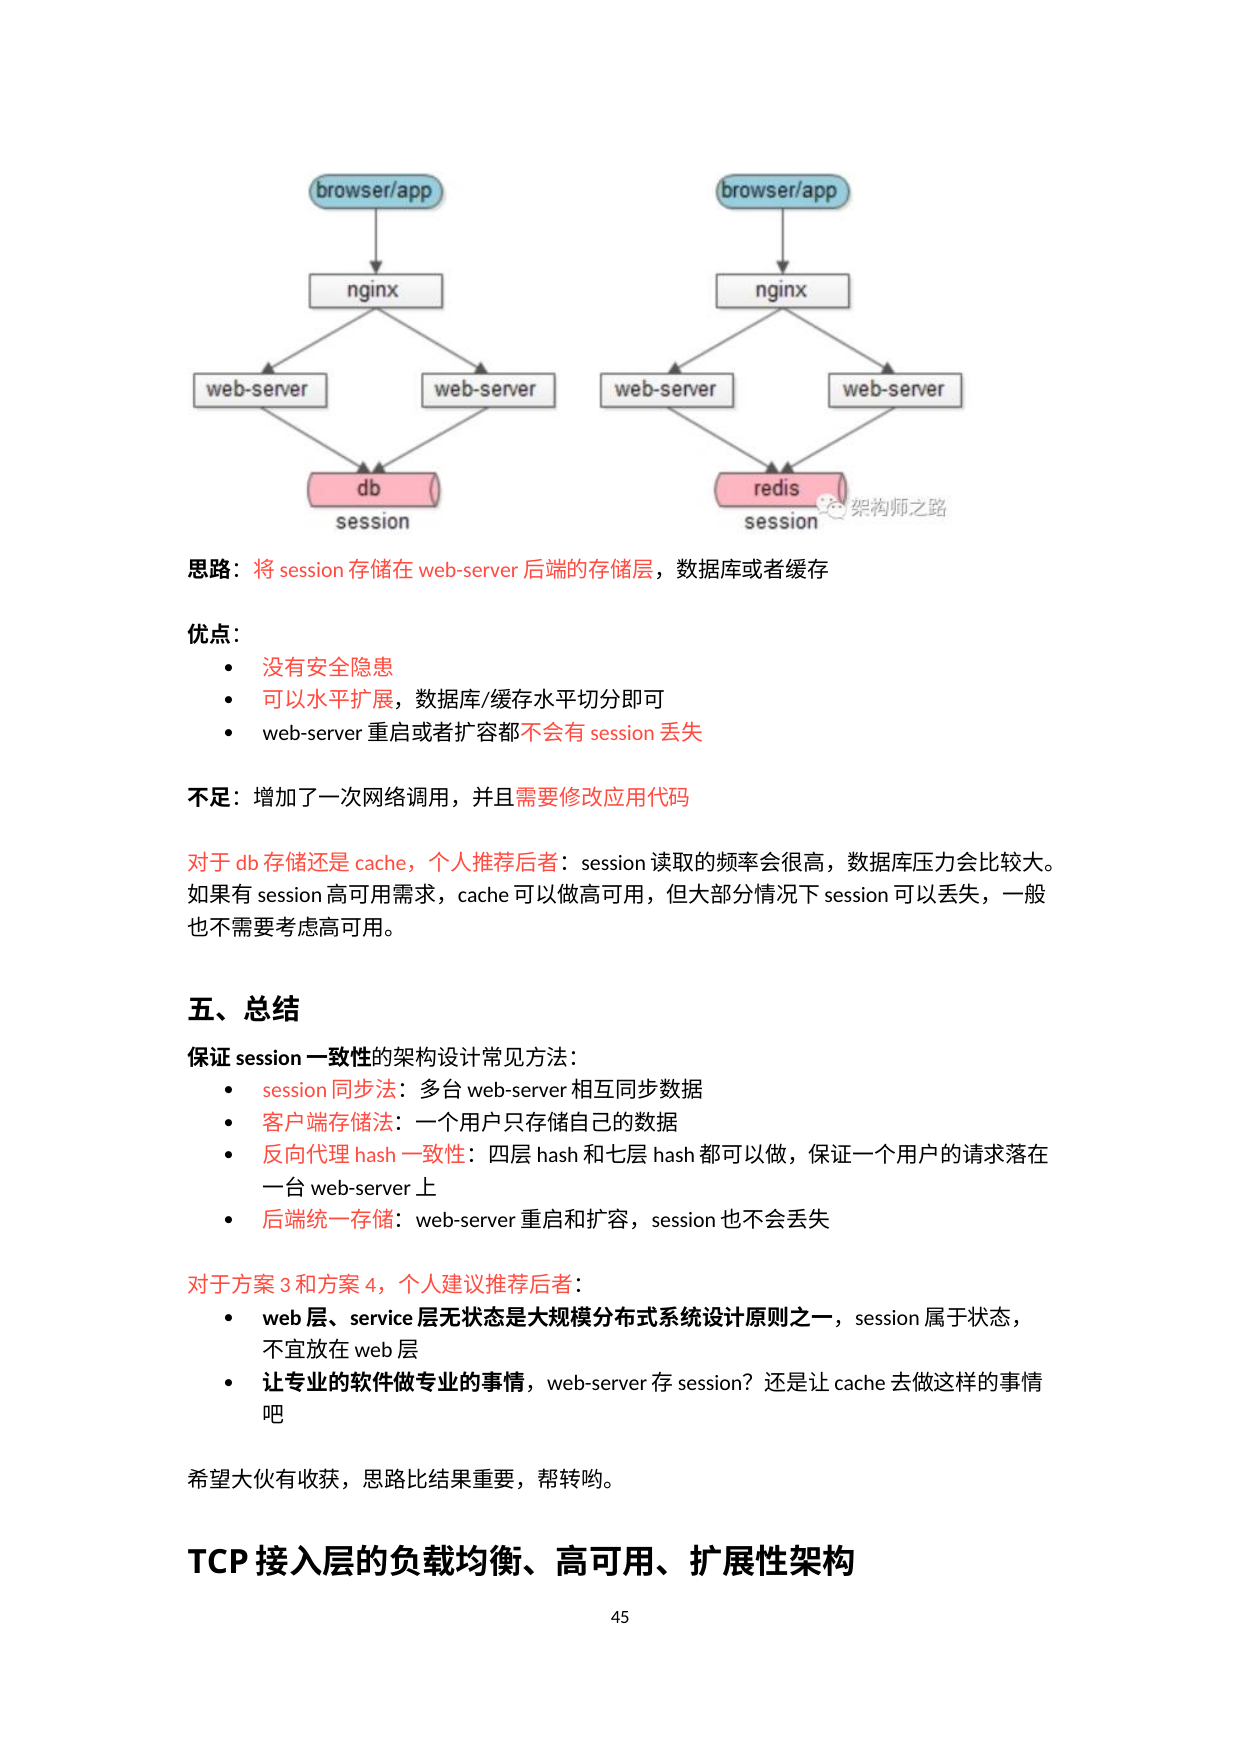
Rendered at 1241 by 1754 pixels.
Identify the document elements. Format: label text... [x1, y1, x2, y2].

text 思路：将session存储在web-server后端的存储层，数据库或者缓存 [187, 552, 1053, 584]
list web-server重启或者扩容都不会有session丢失 [225, 714, 1053, 747]
list 反向代理hash一致性：四层hash和七层hash都可以做，保证一个用户的请求落在一台web-server上 [225, 1137, 1053, 1202]
text 优点： [187, 617, 1053, 649]
text 保证session一致性的架构设计常见方法： [187, 1039, 1053, 1072]
list 可以水平扩展，数据库/缓存水平切分即可 [225, 682, 1053, 714]
picture [187, 171, 972, 542]
list session同步法：多台web-server相互同步数据 [225, 1072, 1053, 1104]
list 没有安全隐患 [225, 649, 1053, 682]
text 希望大伙有收获，思路比结果重要，帮转哟。 [187, 1462, 1053, 1494]
text 不足：增加了一次网络调用，并且需要修改应用代码 [187, 779, 1053, 812]
list 客户端存储法：一个用户只存储自己的数据 [225, 1104, 1053, 1137]
text 对于方案3和方案4，个人建议推荐后者： [187, 1267, 1053, 1299]
subtitle TCP接入层的负载均衡、高可用、扩展性架构 [187, 1527, 1053, 1592]
text 对于db存储还是cache，个人推荐后者：session读取的频率会很高，数据库压力会比较大。如果有session高可用需求，cache可以做高可用，但大部分情况下session可以丢失，一般也不需要考虑高可用。 [187, 844, 1053, 942]
list web层、service层无状态是大规模分布式系统设计原则之一，session属于状态，不宜放在web层 [225, 1299, 1053, 1364]
text 五、总结 [187, 974, 1053, 1039]
list 后端统一存储：web-server重启和扩容，session也不会丢失 [225, 1202, 1053, 1234]
list 让专业的软件做专业的事情，web-server存session？还是让cache去做这样的事情吧 [225, 1364, 1053, 1429]
